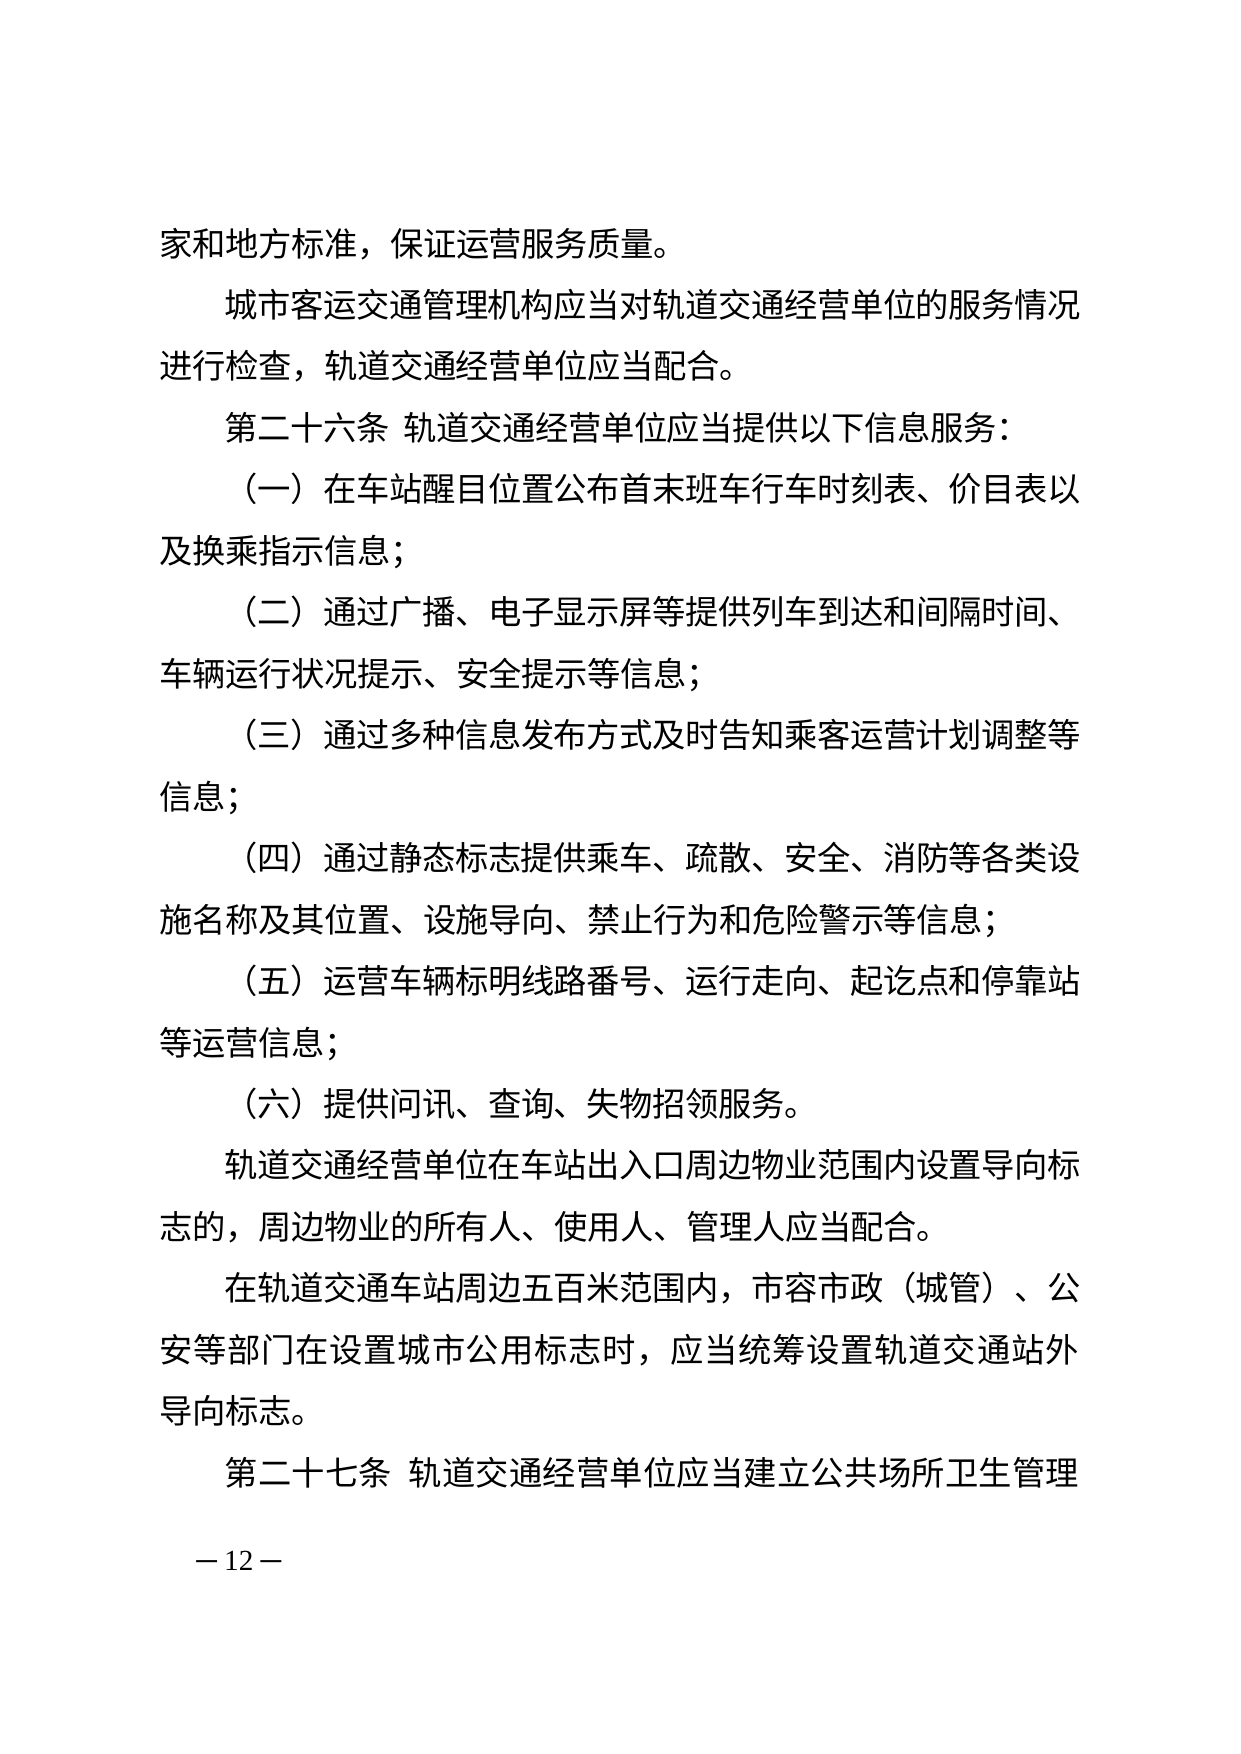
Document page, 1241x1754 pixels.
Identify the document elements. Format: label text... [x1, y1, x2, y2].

text （一）在车站醒目位置公布首末班车行车时刻表、价目表以及换乘指示信息； [159, 453, 1081, 576]
text 在轨道交通车站周边范围内，市容市政（城管）、公安等部门在设置城市公用标志时，应当统筹设置轨道交通站外导向标志。 [159, 1252, 1081, 1436]
text 城市客运交通管理机构应当对轨道交通经营单位的服务情况进行检查，轨道交通经营单位应当配合。 [159, 268, 1081, 391]
text （五）运营车辆标明线路番号、运行走向、起讫点和停靠站等运营信息； [159, 944, 1081, 1067]
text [159, 207, 1081, 268]
text （二）通过广播、电子显示屏等提供列车到达和间隔时间、车辆运行状况提示、安全提示等信息； [159, 576, 1081, 698]
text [159, 1436, 1081, 1497]
text （六）提供问讯、查询、失物招领服务。 [159, 1067, 1081, 1129]
text （三）通过多种信息发布方式及时告知乘客运营计划调整等信息； [159, 698, 1081, 821]
text （四）通过静态标志提供乘车、疏散、安全、消防等各类设施名称及其位置、设施导向、禁止行为和危险警示等信息； [159, 821, 1081, 944]
text 第二十六条 轨道交通经营单位应当提供以下信息服务： [159, 391, 1081, 453]
text 轨道交通经营单位在车站出入口周边物业范围内设置导向标志的，周边物业的所有人、使用人、管理人应当配合。 [159, 1129, 1081, 1252]
